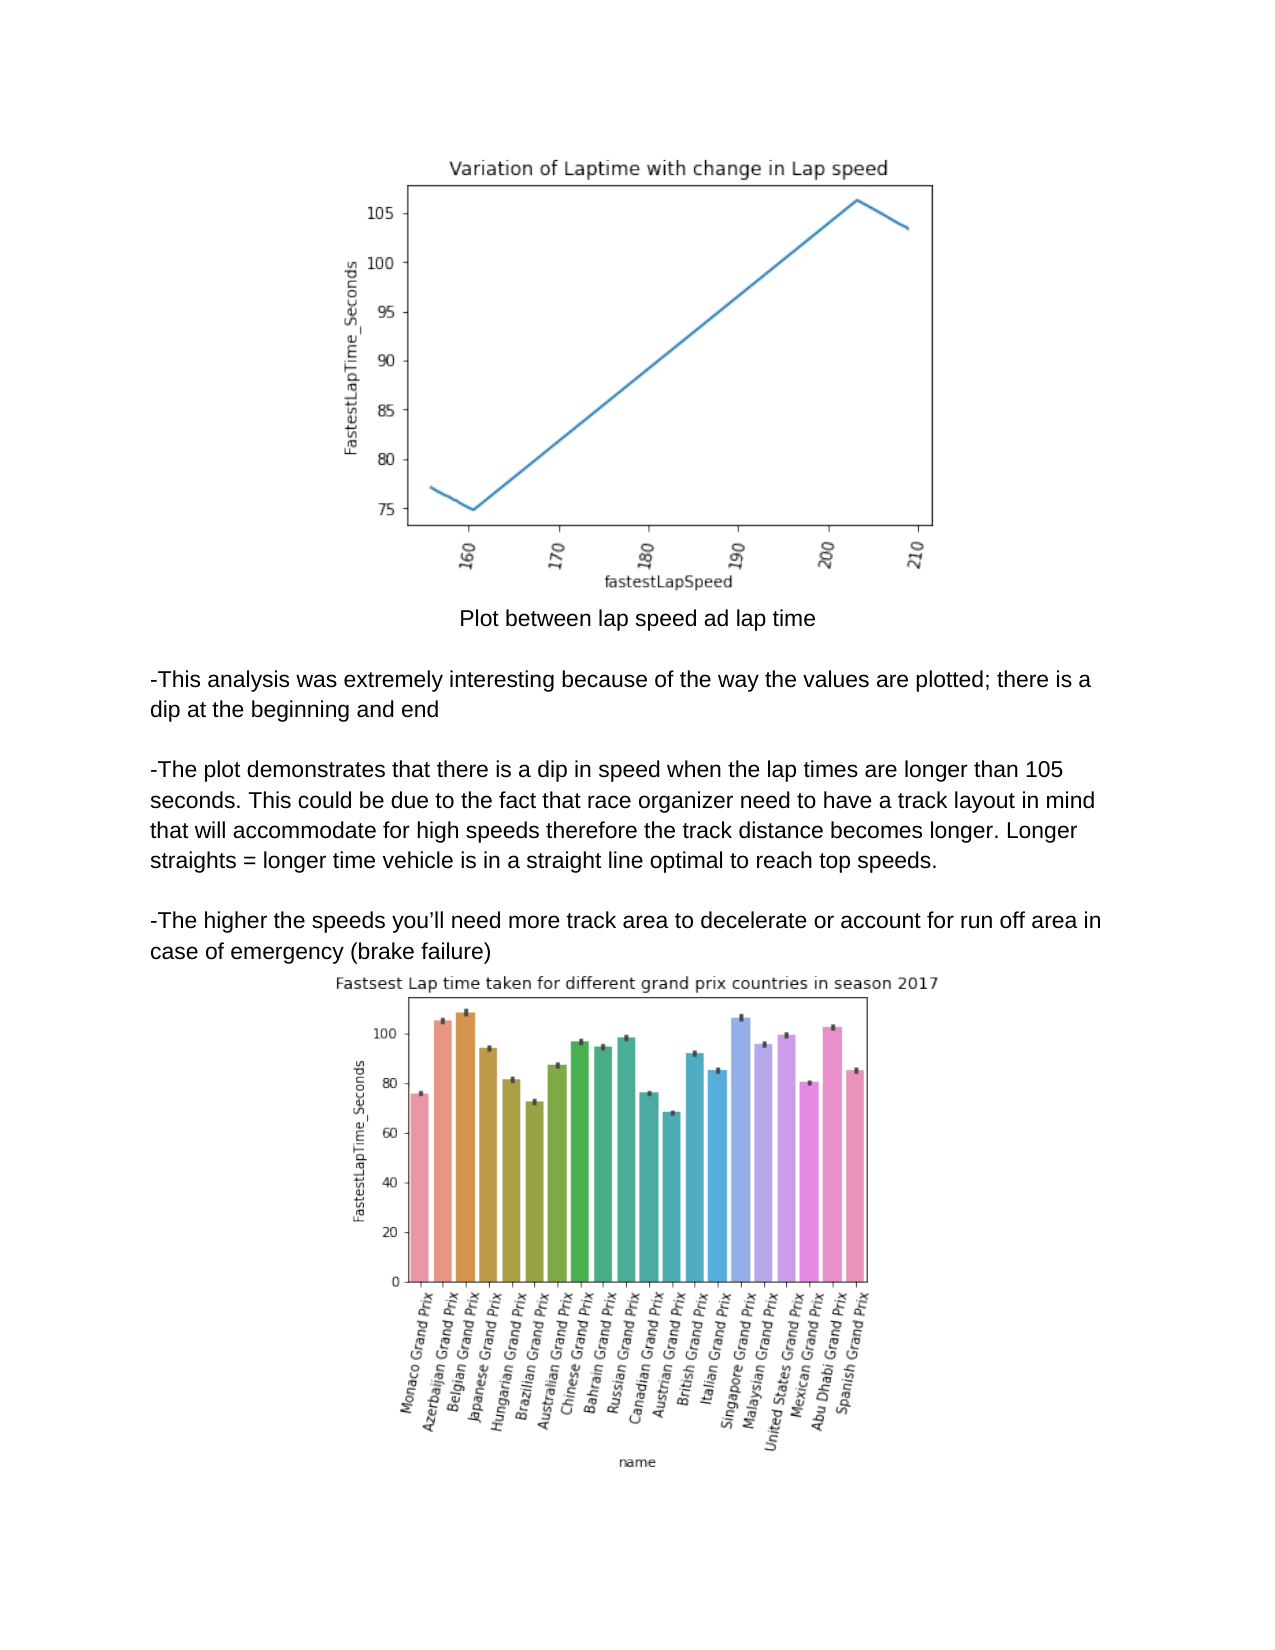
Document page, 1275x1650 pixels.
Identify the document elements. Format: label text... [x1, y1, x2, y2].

text -This analysis was extremely interesting because of the way the values are plotted; there is a dip at the beginning and end [150, 666, 1125, 722]
picture [326, 967, 949, 1479]
text -The plot demonstrates that there is a dip in speed when the lap times are longer than 105 seconds. This could be due to the fact that race organizer need to have a track layout in mind that will accommodate for high speeds therefore the track distance becomes longer. Longer straights = longer time vehicle is in a straight line optimal to reach top speeds. [150, 756, 1125, 873]
text Plot between lap speed ad lap time [150, 605, 1125, 632]
text -The higher the speeds you’ll need more track area to decelerate or account for run off area in case of emergency (brake failure) [150, 907, 1125, 964]
picture [332, 150, 943, 602]
